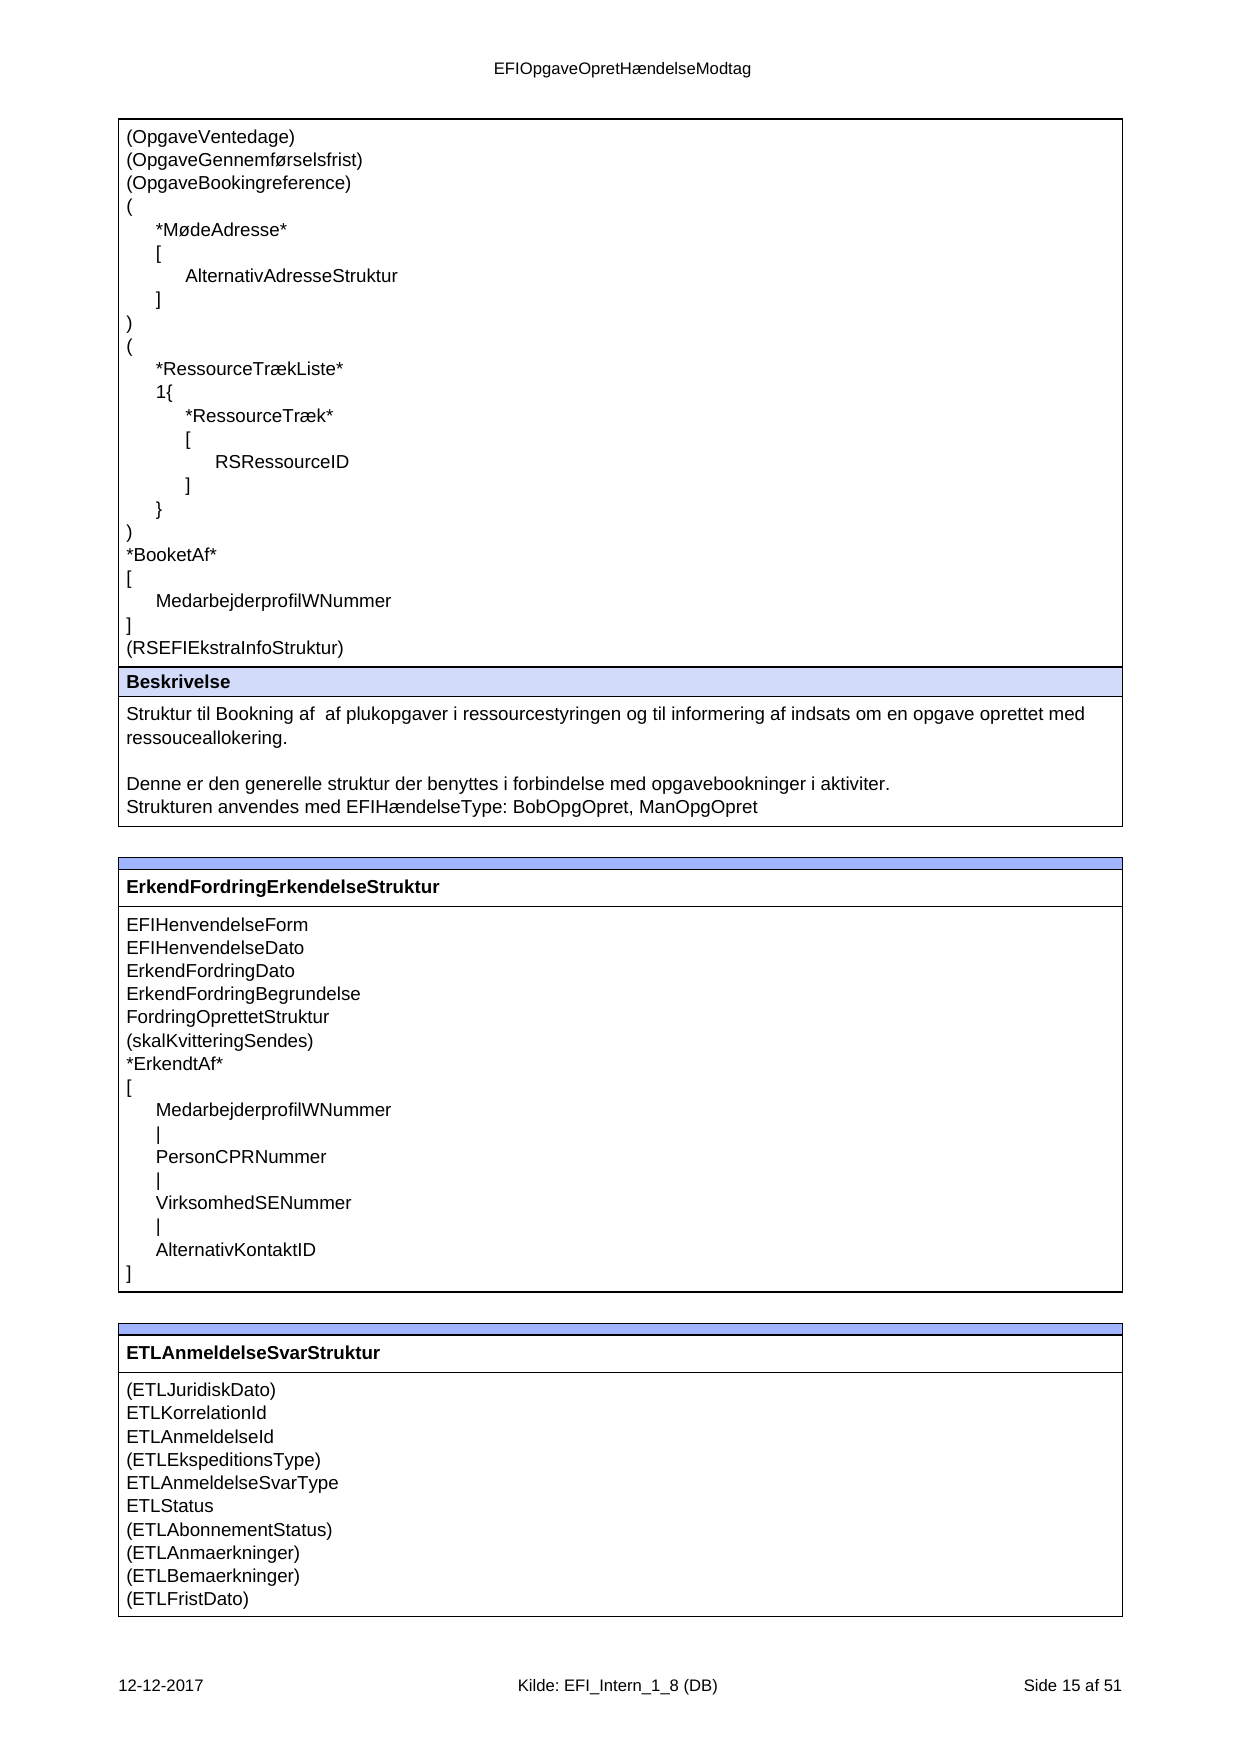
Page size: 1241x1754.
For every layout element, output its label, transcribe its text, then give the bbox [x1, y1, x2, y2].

table_cell Beskrivelse [119, 668, 1122, 696]
table_header [119, 1324, 1122, 1334]
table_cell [119, 1373, 1122, 1616]
table_cell EFIHenvendelseForm EFIHenvendelseDato ErkendFordringDato ErkendFordringBegrundelse FordringOprettetStruktur (skalKvitteringSendes) *ErkendtAf* [ MedarbejderprofilWNummer | PersonCPRNummer | VirksomhedSENummer | AlternativKontaktID ] [119, 907, 1122, 1291]
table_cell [119, 120, 1122, 666]
table_cell ErkendFordringErkendelseStruktur [119, 870, 1122, 906]
table_cell ETLAnmeldelseSvarStruktur [119, 1336, 1122, 1371]
table_cell Struktur til Bookning af af plukopgaver i ressourcestyringen og til informering af indsats om en opgave oprettet med ressouceallokering. Denne er den generelle struktur der benyttes i forbindelse med opgavebookninger i aktiviter. Strukturen anvendes med EFIHændelseType: BobOpgOpret, ManOpgOpret [119, 697, 1122, 826]
table_header [119, 858, 1122, 869]
